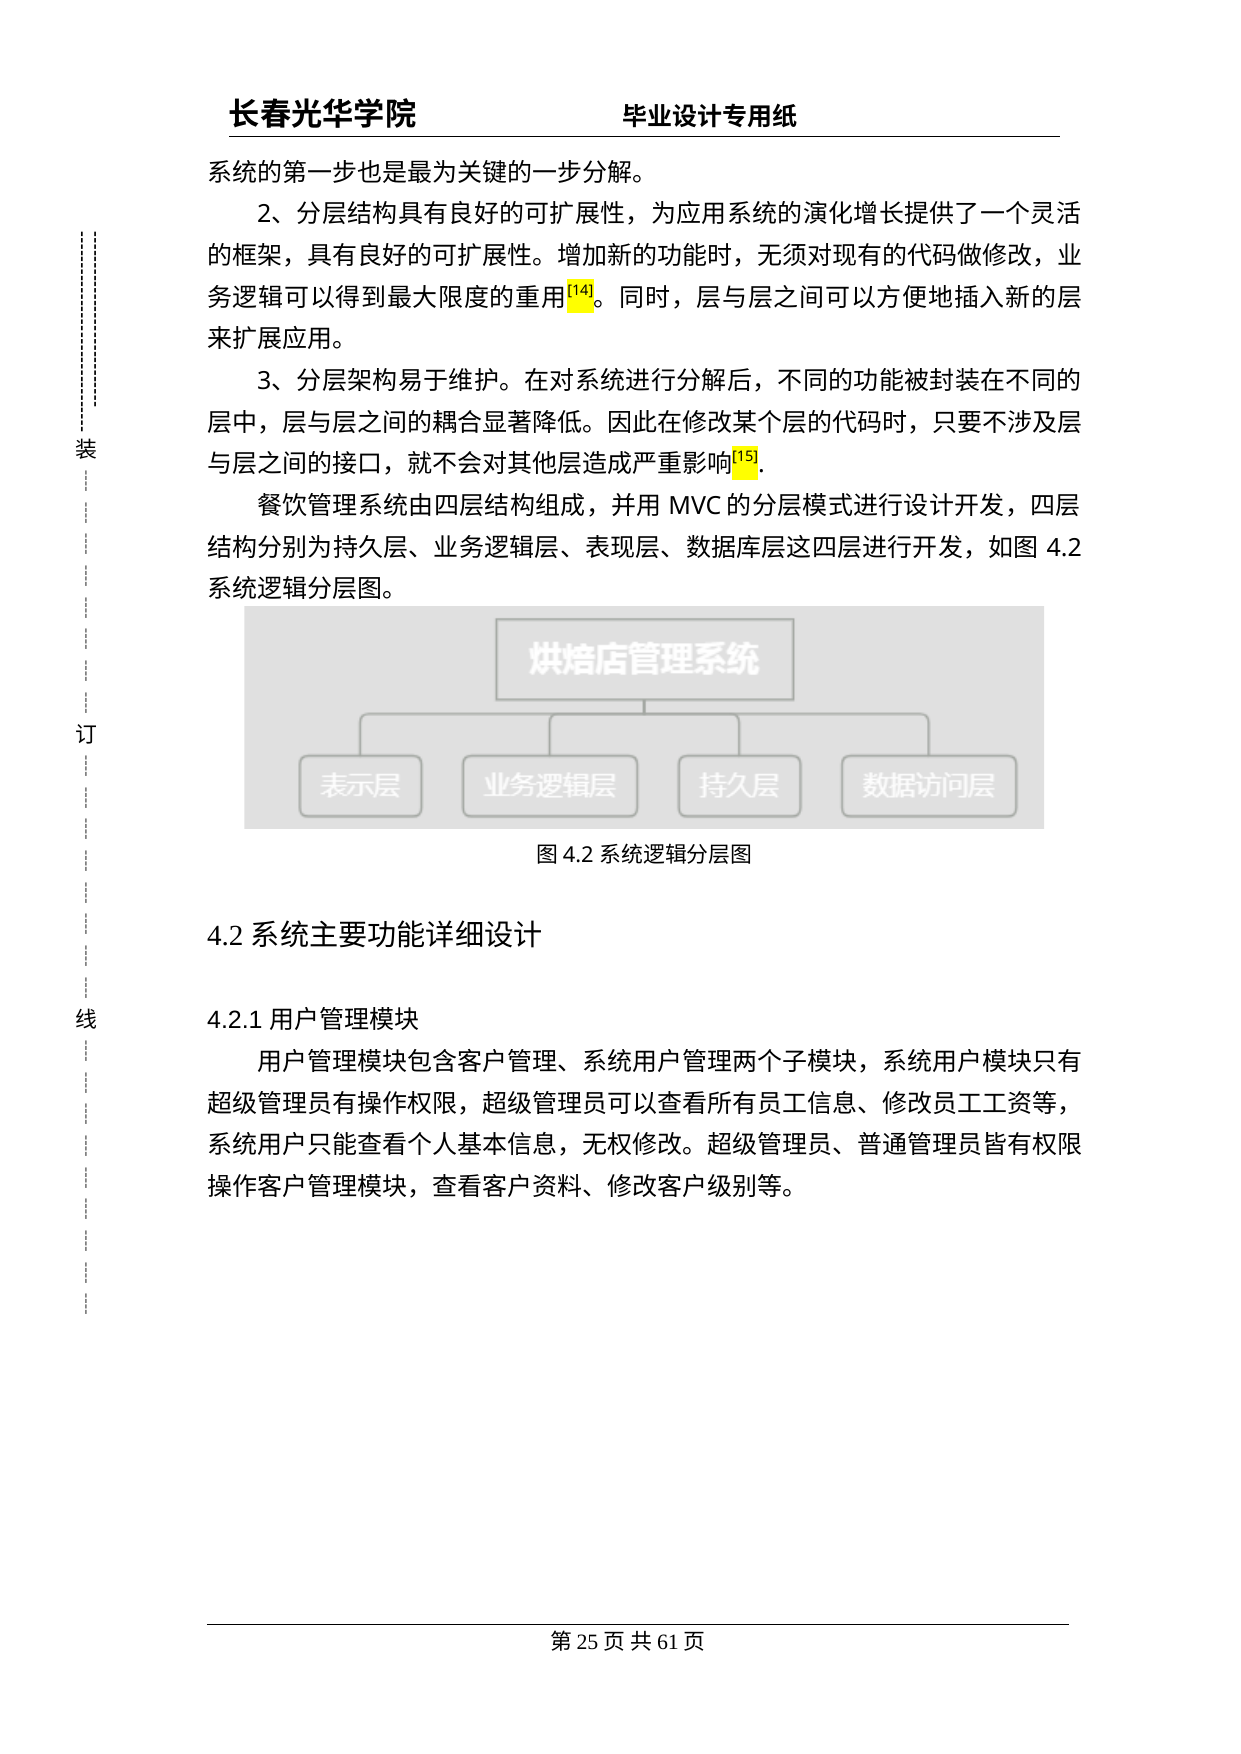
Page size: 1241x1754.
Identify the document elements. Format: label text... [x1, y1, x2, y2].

text 餐饮管理系统由四层结构组成，并用MVC的分层模式进行设计开发，四层结构分别为持久层、业务逻辑层、表现层、数据库层这四层进行开发，如图4.2系统逻辑分层图。 [207, 481, 1082, 606]
picture [244, 606, 1045, 829]
text 用户管理模块包含客户管理、系统用户管理两个子模块，系统用户模块只有超级管理员有操作权限，超级管理员可以查看所有员工信息、修改员工工资等，系统用户只能查看个人基本信息，无权修改。超级管理员、普通管理员皆有权限操作客户管理模块，查看客户资料、修改客户级别等。 [207, 1037, 1082, 1204]
subtitle 4.2.1 用户管理模块 [207, 996, 1082, 1037]
text 图4.2 系统逻辑分层图 [207, 829, 1082, 871]
text 2、分层结构具有良好的可扩展性，为应用系统的演化增长提供了一个灵活的框架，具有良好的可扩展性。增加新的功能时，无须对现有的代码做修改，业务逻辑可以得到最大限度的重用[14]。同时，层与层之间可以方便地插入新的层来扩展应用。 [207, 189, 1082, 356]
text 3、分层架构易于维护。在对系统进行分解后，不同的功能被封装在不同的层中，层与层之间的耦合显著降低。因此在修改某个层的代码时，只要不涉及层与层之间的接口，就不会对其他层造成严重影响[15]. [207, 356, 1082, 481]
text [207, 148, 1082, 189]
subtitle 4.2 系统主要功能详细设计 [207, 912, 1082, 954]
